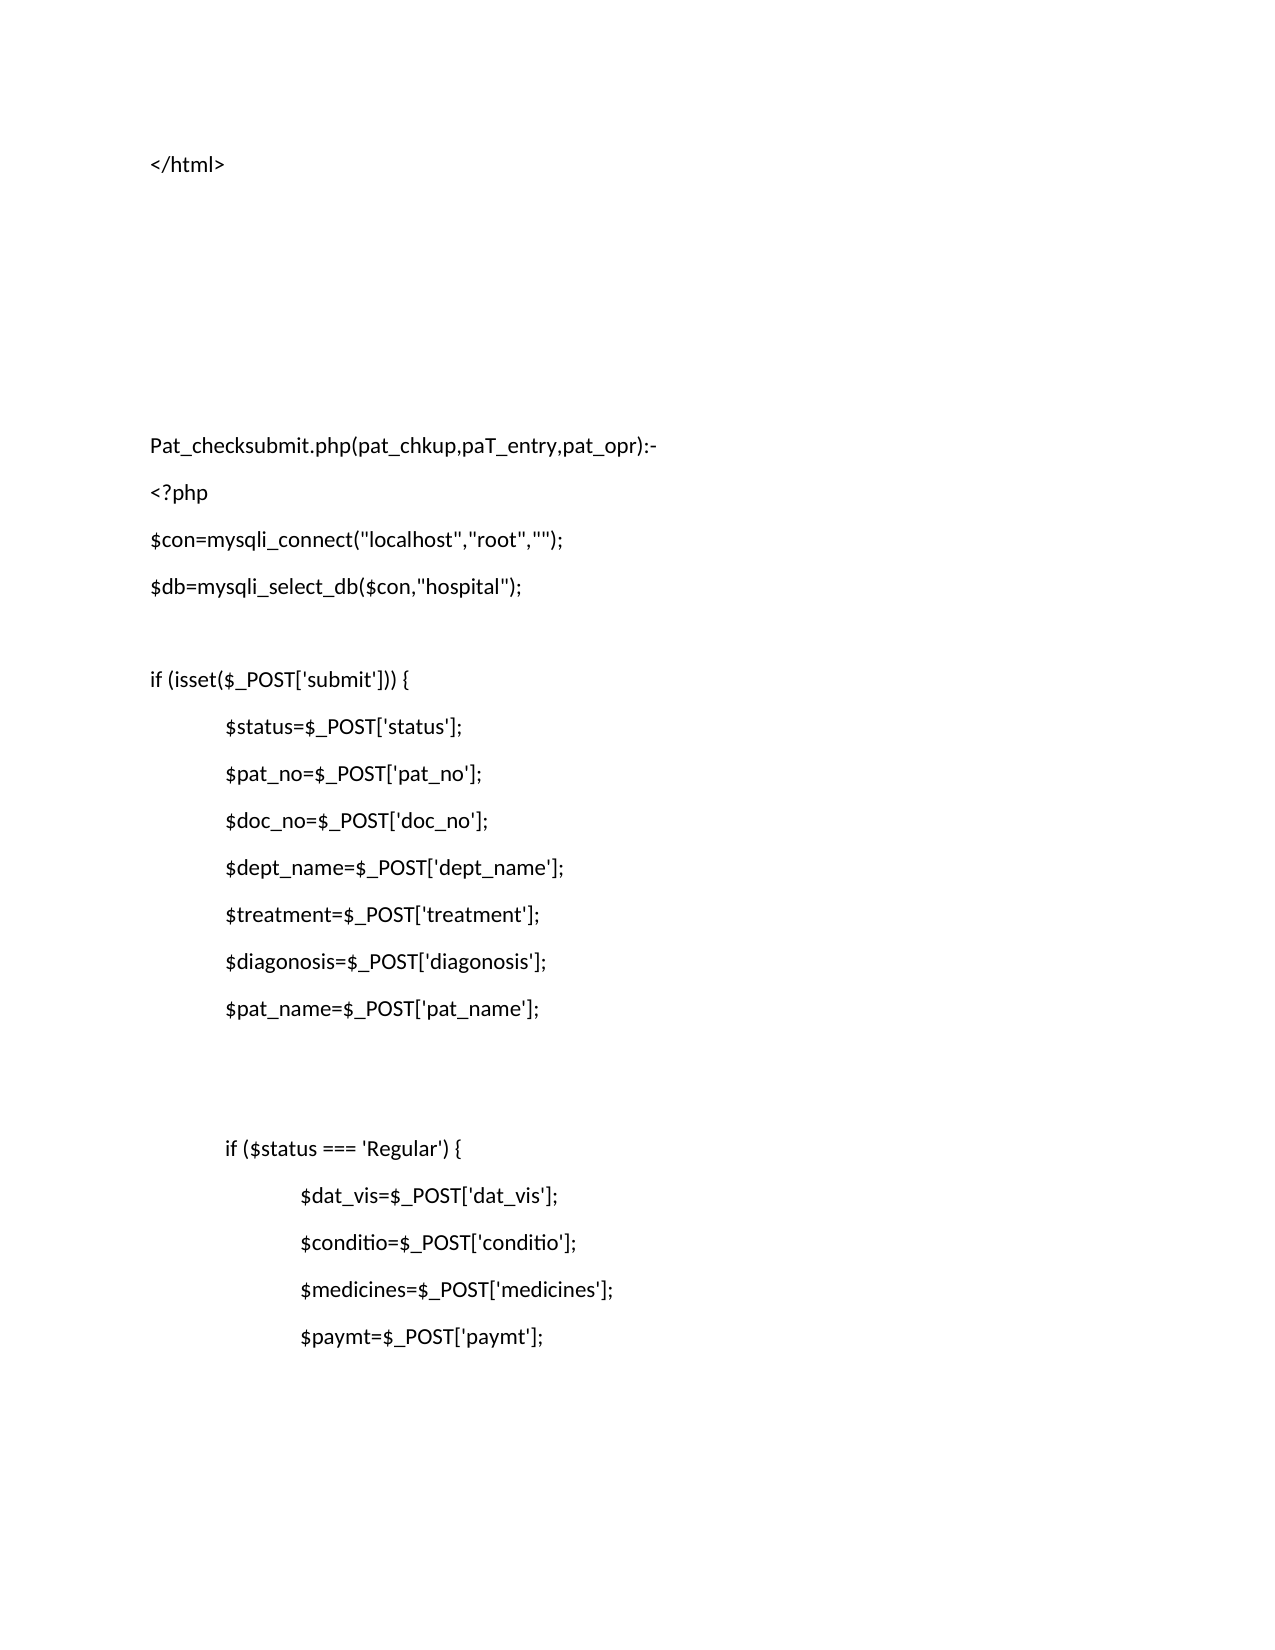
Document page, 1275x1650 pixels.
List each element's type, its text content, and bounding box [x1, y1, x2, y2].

text $doc_no=$_POST['doc_no']; [150, 806, 1125, 834]
text <?php [150, 478, 1125, 506]
text if ($status === 'Regular') { [150, 1134, 1125, 1162]
text $conditio=$_POST['conditio']; [150, 1228, 1125, 1256]
text $paymt=$_POST['paymt']; [150, 1322, 1125, 1350]
text $diagonosis=$_POST['diagonosis']; [150, 947, 1125, 975]
text $medicines=$_POST['medicines']; [150, 1275, 1125, 1303]
text $db=mysqli_select_db($con,"hospital"); [150, 572, 1125, 600]
text $pat_no=$_POST['pat_no']; [150, 759, 1125, 787]
text $dept_name=$_POST['dept_name']; [150, 853, 1125, 881]
text $status=$_POST['status']; [150, 712, 1125, 741]
text $treatment=$_POST['treatment']; [150, 900, 1125, 928]
text Pat_checksubmit.php(pat_chkup,paT_entry,pat_opr):- [150, 431, 1125, 459]
text </html> [150, 150, 1125, 178]
text if (isset($_POST['submit'])) { [150, 666, 1125, 694]
text $dat_vis=$_POST['dat_vis']; [150, 1181, 1125, 1209]
text $con=mysqli_connect("localhost","root",""); [150, 525, 1125, 553]
text $pat_name=$_POST['pat_name']; [150, 994, 1125, 1022]
